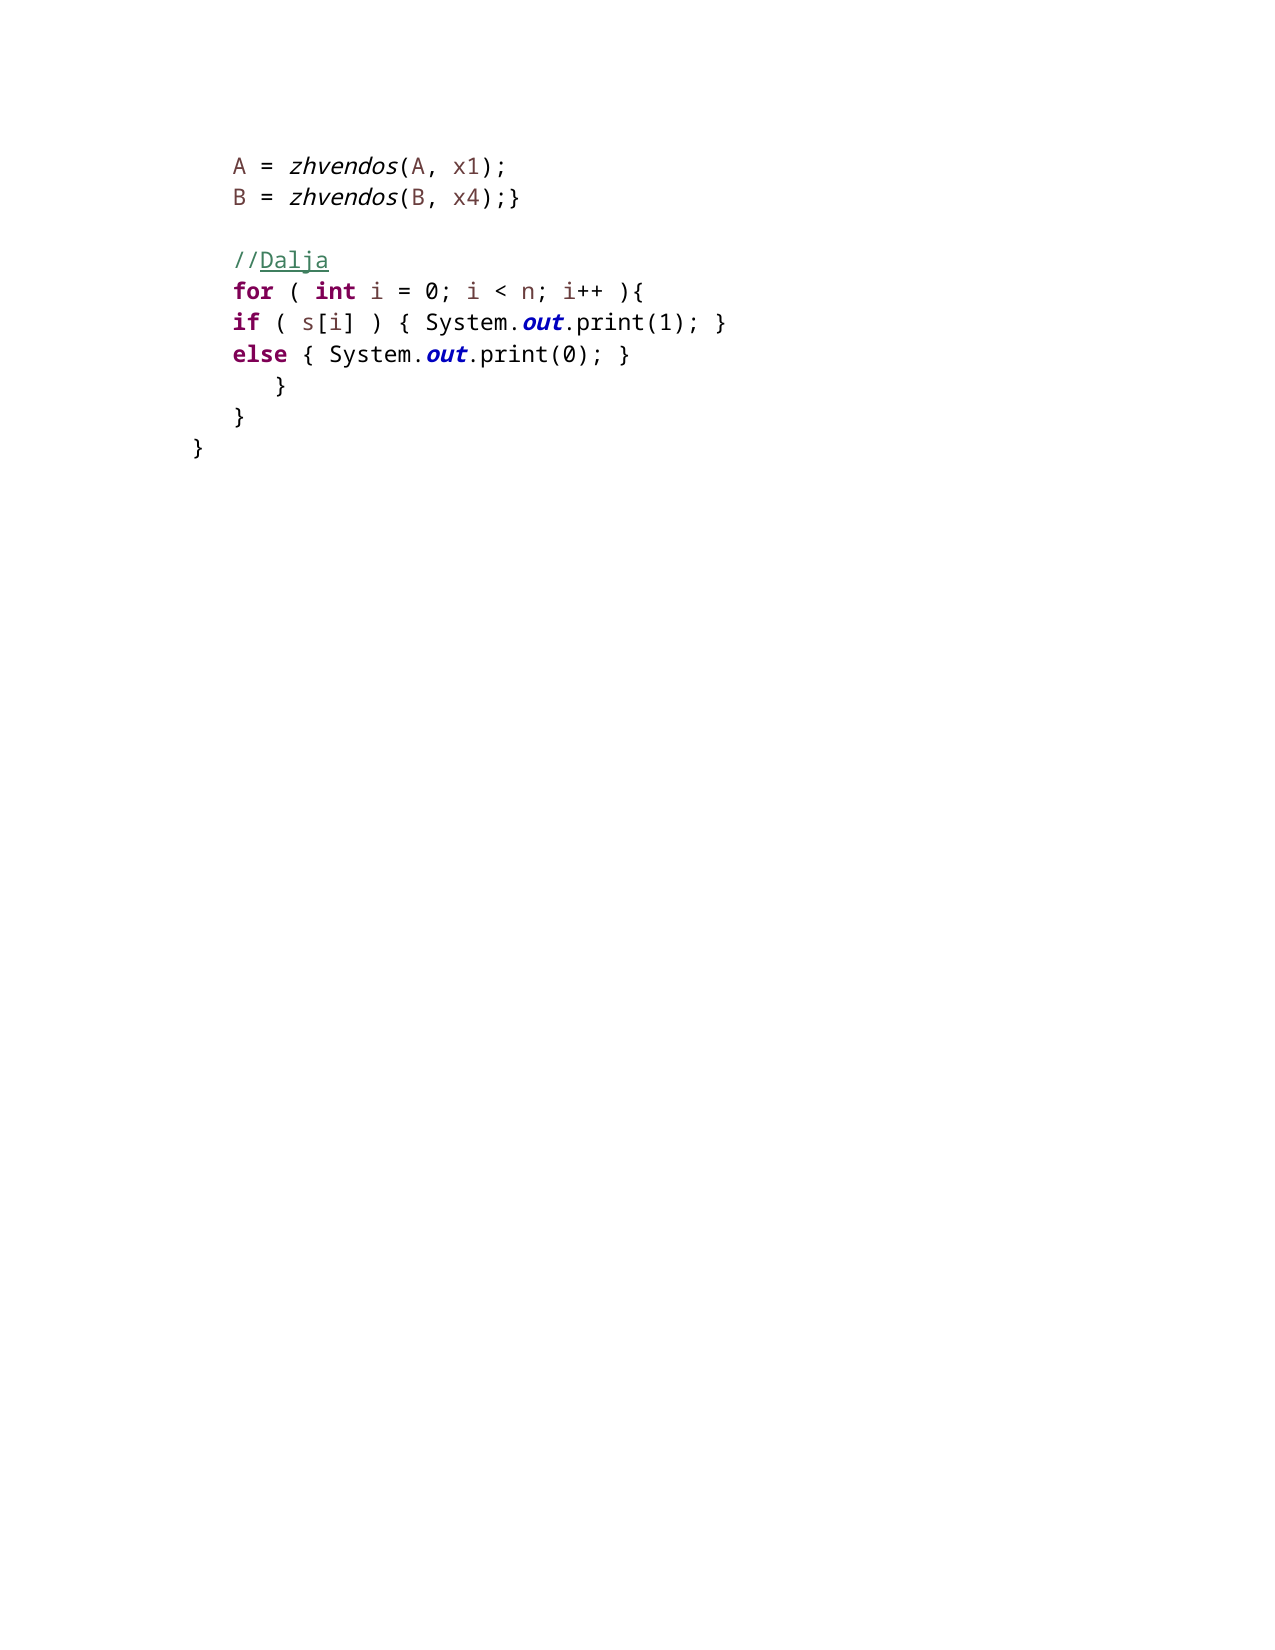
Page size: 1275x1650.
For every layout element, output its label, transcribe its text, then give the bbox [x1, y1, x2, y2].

text for ( int i = 0; i < n; i++ ){ [150, 275, 1125, 306]
text } [150, 400, 1125, 431]
text } [150, 431, 1125, 462]
text B = zhvendos(B, x4);} [150, 181, 1125, 212]
text //Dalja [150, 244, 1125, 275]
text A = zhvendos(A, x1); [150, 150, 1125, 181]
text if ( s[i] ) { System.out.print(1); } [150, 306, 1125, 337]
text } [150, 369, 1125, 400]
text else { System.out.print(0); } [150, 337, 1125, 369]
